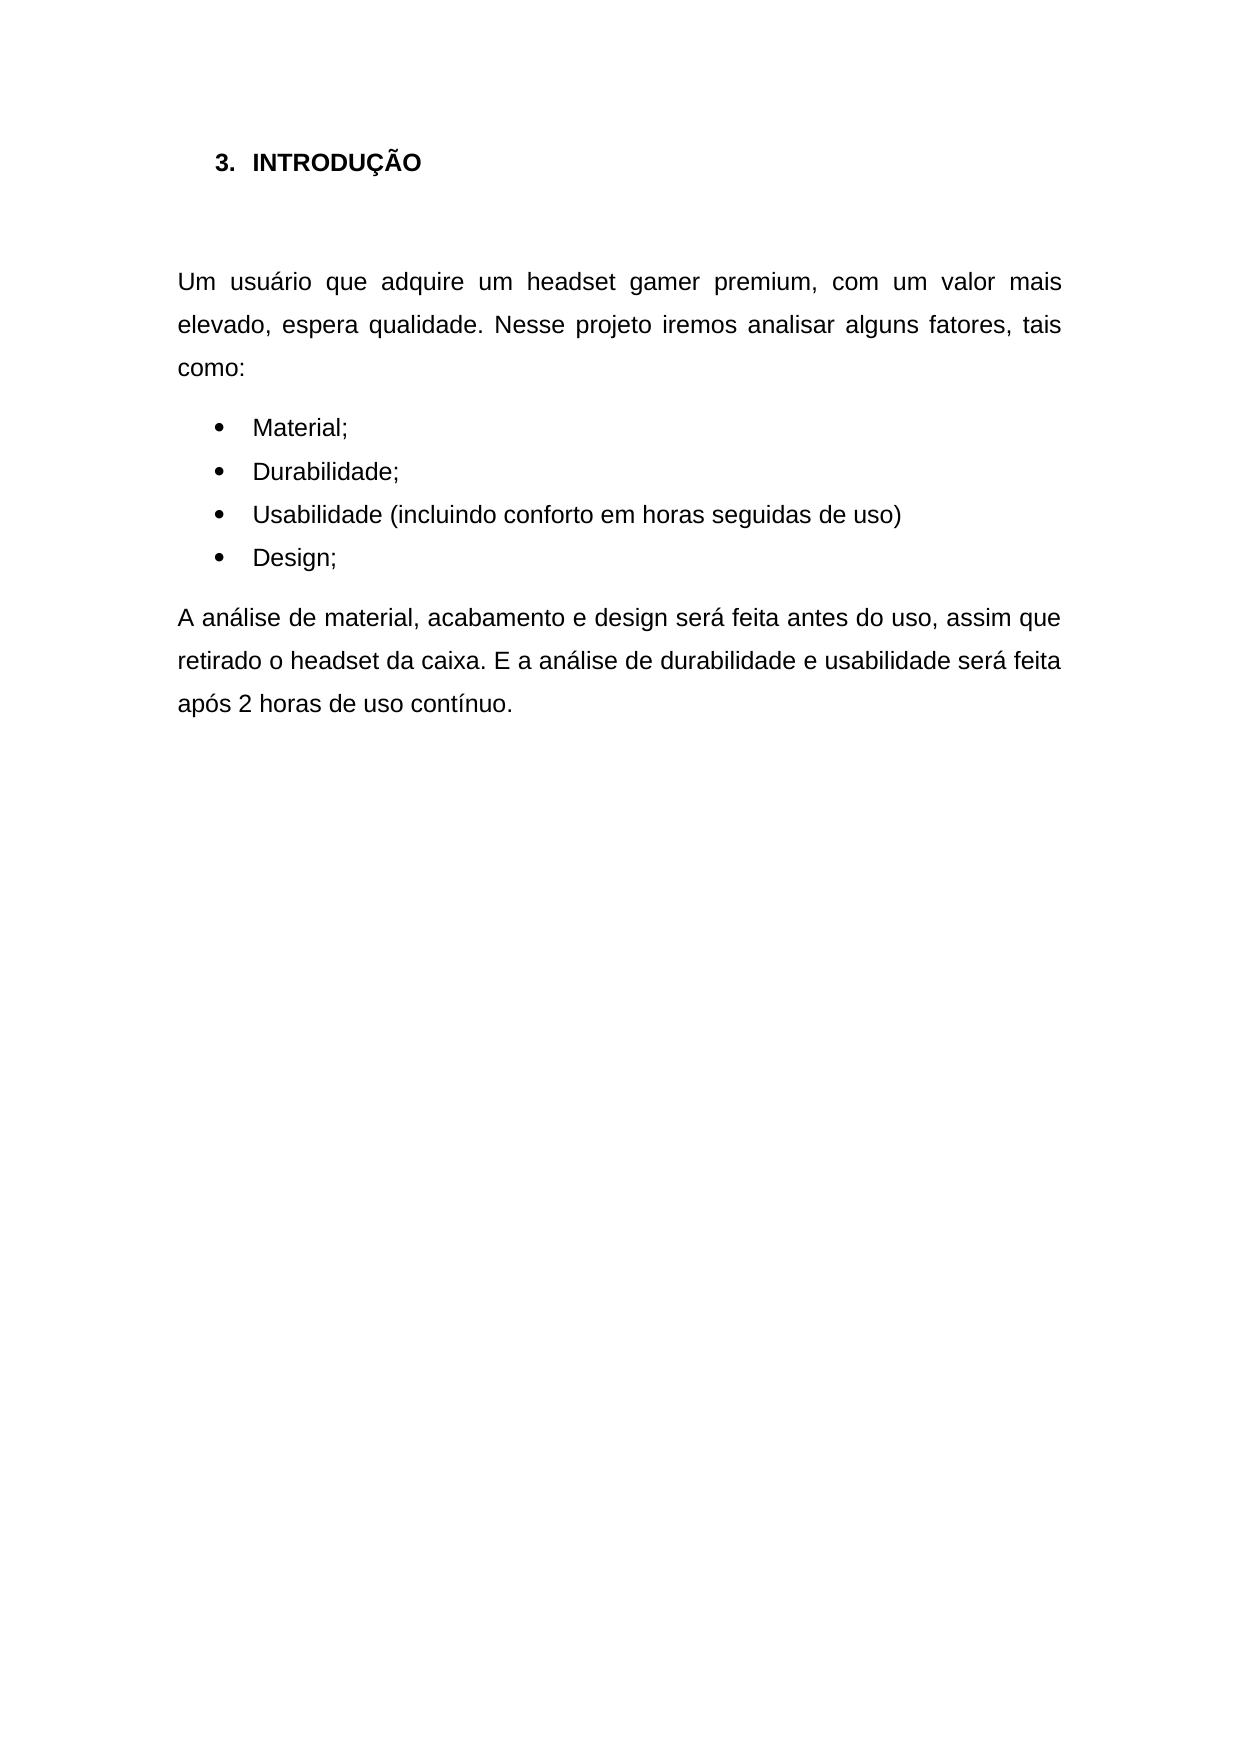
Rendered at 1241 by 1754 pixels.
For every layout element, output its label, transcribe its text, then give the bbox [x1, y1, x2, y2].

list Usabilidade (incluindo conforto em horas seguidas de uso) [215, 500, 1063, 528]
subtitle INTRODUÇÃO [215, 148, 1063, 176]
text Um usuário que adquire um headset gamer premium, com um valor mais elevado, espera qualidade. Nesse projeto iremos analisar alguns fatores, tais como: [177, 267, 1063, 382]
list Material; [215, 413, 1063, 442]
text A análise de material, acabamento e design será feita antes do uso, assim que retirado o headset da caixa. E a análise de durabilidade e usabilidade será feita após 2 horas de uso contínuo. [177, 603, 1063, 718]
list Durabilidade; [215, 456, 1063, 485]
list Design; [215, 543, 1063, 572]
